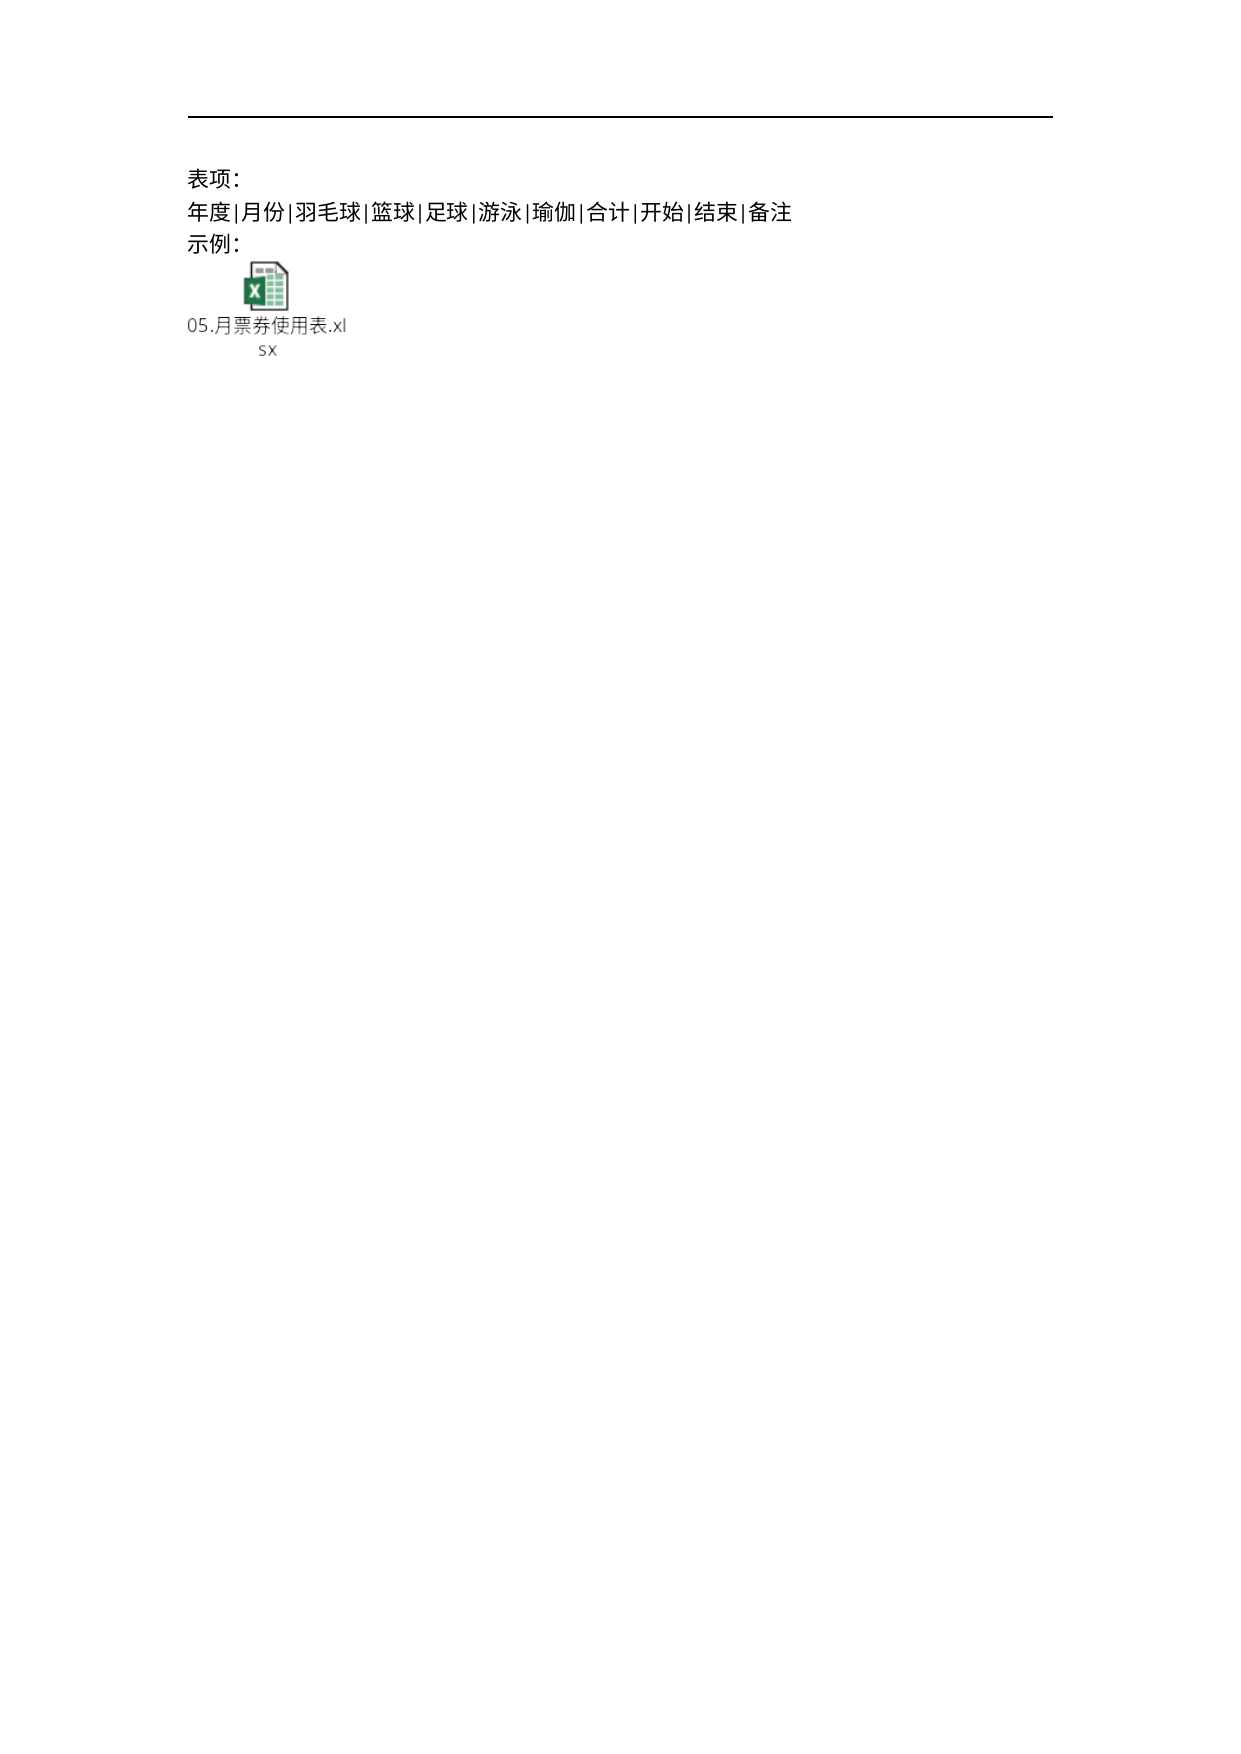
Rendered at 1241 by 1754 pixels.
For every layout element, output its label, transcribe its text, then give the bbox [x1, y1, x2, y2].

text 年度|月份|羽毛球|篮球|足球|游泳|瑜伽|合计|开始|结束|备注 [187, 194, 1053, 227]
text 表项： [187, 162, 1053, 194]
text 示例： [187, 227, 1053, 259]
